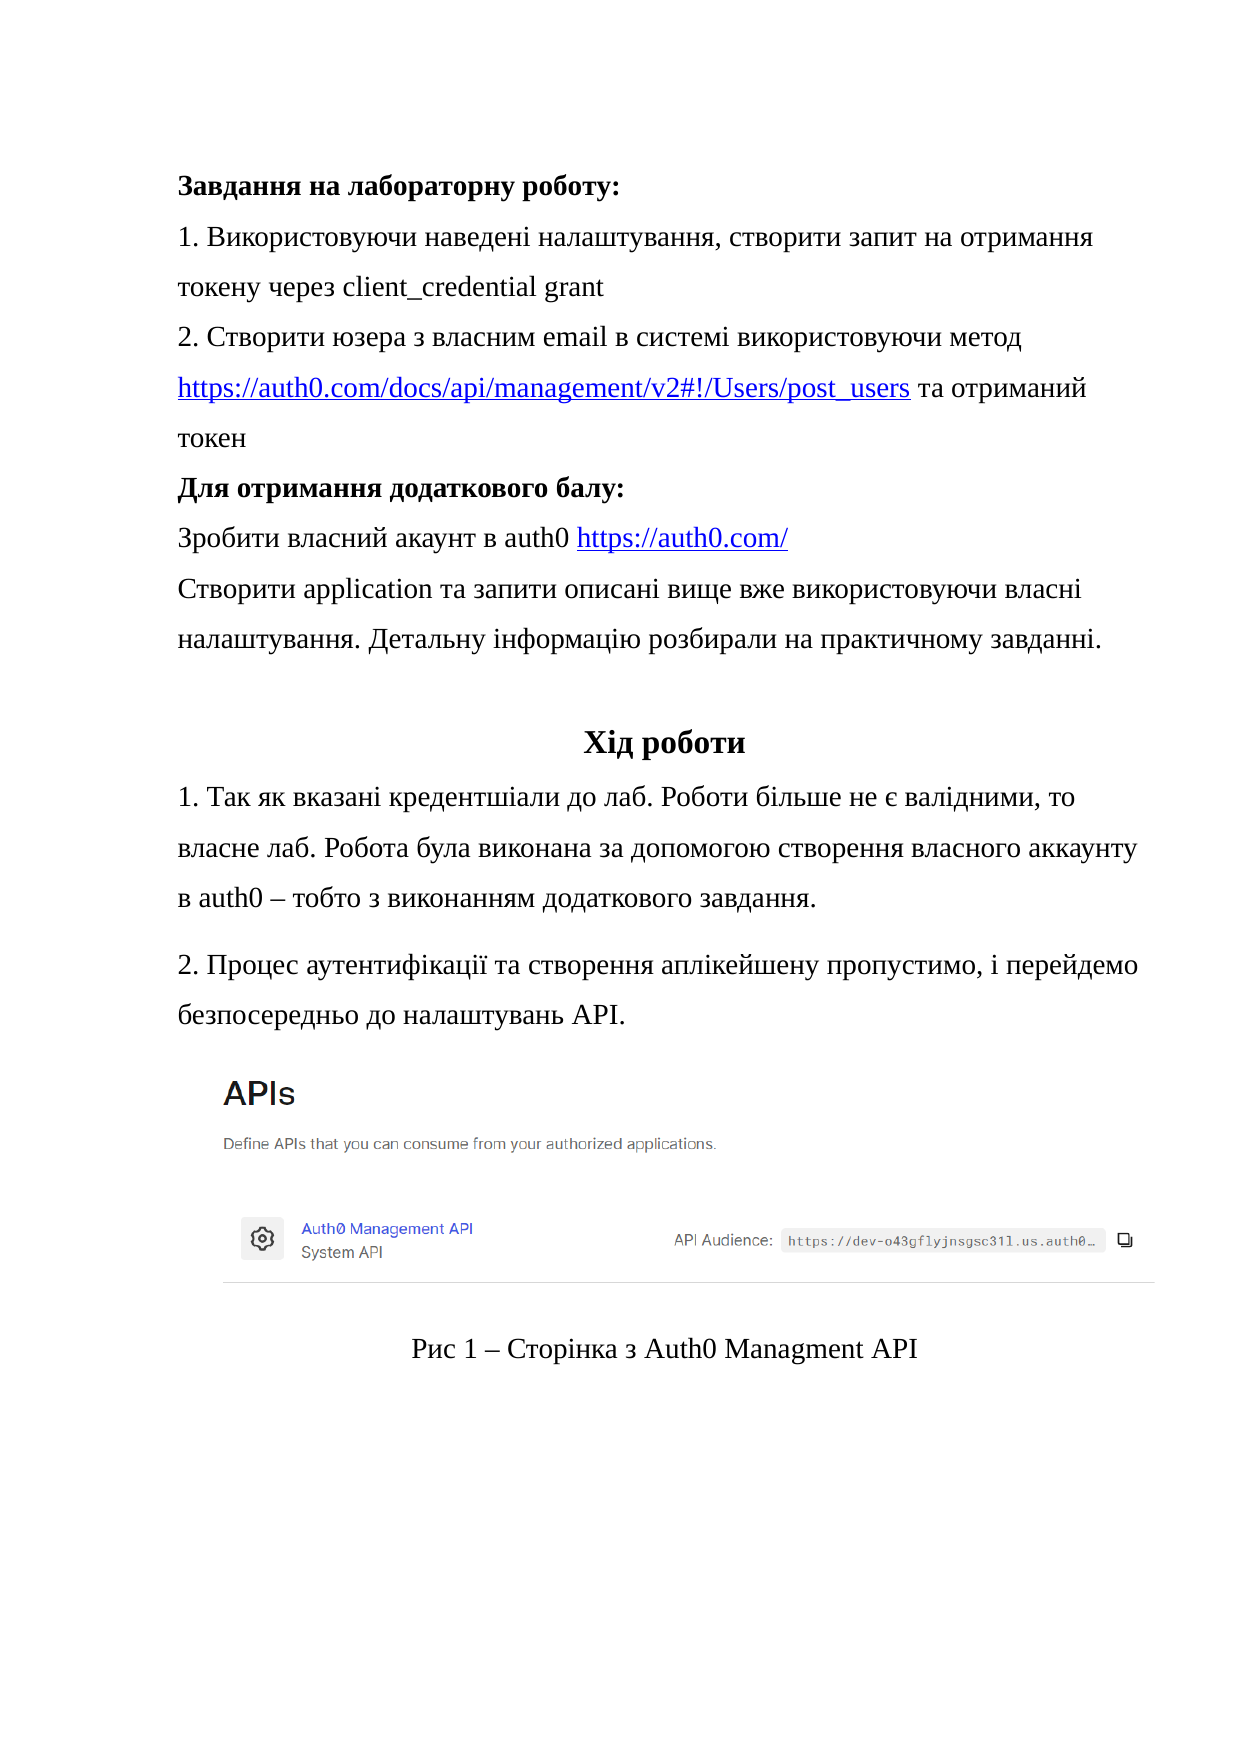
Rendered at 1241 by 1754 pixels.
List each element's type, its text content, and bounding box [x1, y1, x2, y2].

text Зробити власний акаунт в auth0 https://auth0.com/ [177, 521, 1152, 554]
text Завдання на лабораторну роботу: [177, 168, 1152, 202]
text 1. Так як вказані кредентшіали до лаб. Роботи більше не є валідними, то власне лаб. Робота була виконана за допомогою створення власного аккаунту в auth0 – тобто з виконанням додаткового завдання. [177, 779, 1152, 913]
text налаштування. Детальну інформацію розбирали на практичному завданні. [177, 621, 1152, 655]
text Для отримання додаткового балу: [177, 470, 1152, 504]
text Рис 1 – Сторінка з Auth0 Managment API [177, 1331, 1152, 1365]
text Створити application та запити описані вище вже використовуючи власні [177, 571, 1152, 604]
text 2. Створити юзера з власним email в системі використовуючи метод https://auth0.com/docs/api/management/v2#!/Users/post_users та отриманий токен [177, 319, 1152, 453]
text 2. Процес аутентифікації та створення аплікейшену пропустимо, і перейдемо безпосередньо до налаштувань API. [177, 947, 1152, 1031]
text 1. Використовуючи наведені налаштування, створити запит на отримання токену через client_credential grant [177, 219, 1152, 303]
text Хід роботи [177, 722, 1152, 760]
picture [177, 1064, 1155, 1298]
